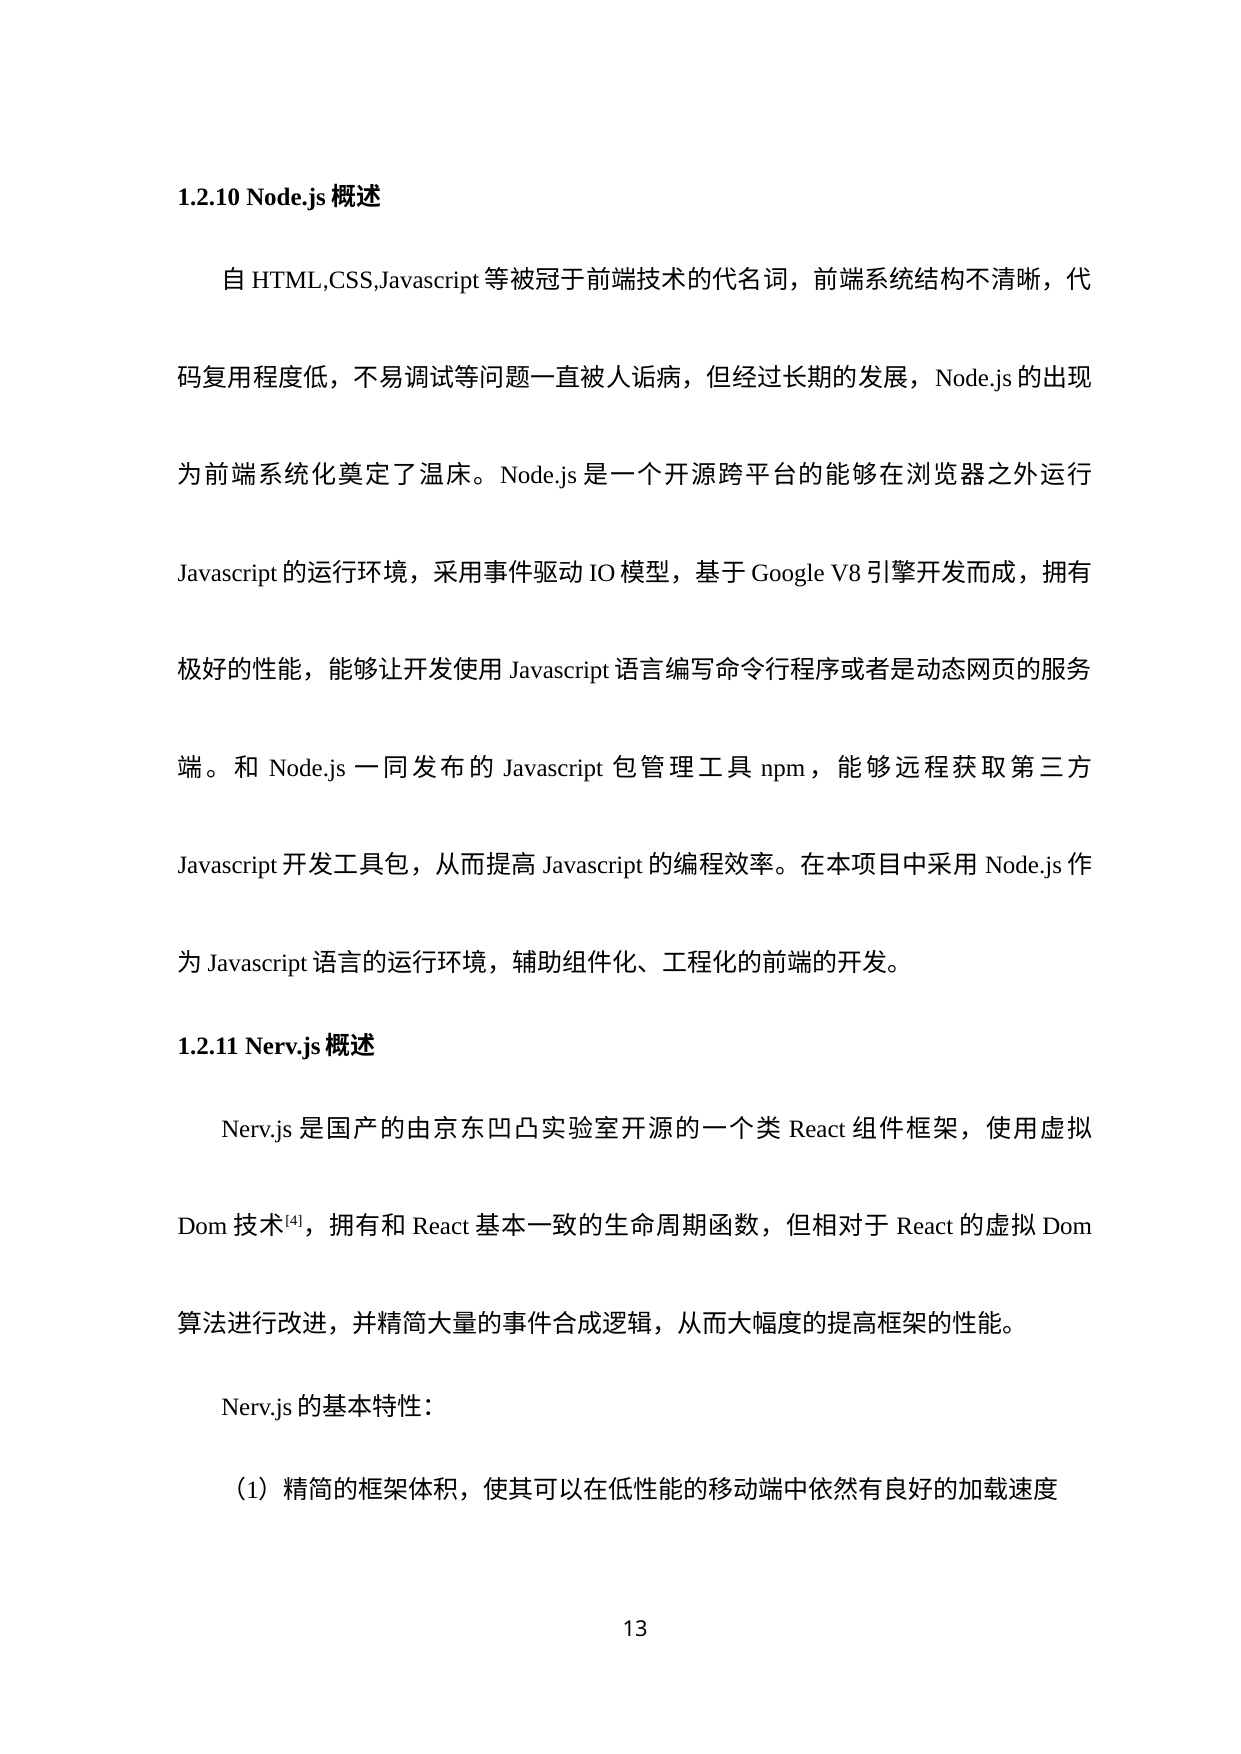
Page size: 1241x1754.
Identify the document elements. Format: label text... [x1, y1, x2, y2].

text Nerv.js的基本特性： [177, 1372, 1092, 1437]
text Nerv.js是国产的由京东凹凸实验室开源的一个类React组件框架，使用虚拟Dom技术[4]，拥有和React基本一致的生命周期函数，但相对于React的虚拟Dom算法进行改进，并精简大量的事件合成逻辑，从而大幅度的提高框架的性能。 [177, 1094, 1092, 1354]
list 精简的框架体积，使其可以在低性能的移动端中依然有良好的加载速度 [177, 1455, 1092, 1520]
text 自HTML,CSS,Javascript等被冠于前端技术的代名词，前端系统结构不清晰，代码复用程度低，不易调试等问题一直被人诟病，但经过长期的发展，Node.js的出现为前端系统化奠定了温床。Node.js是一个开源跨平台的能够在浏览器之外运行Javascript的运行环境，采用事件驱动IO模型，基于Google V8引擎开发而成，拥有极好的性能，能够让开发使用Javascript语言编写命令行程序或者是动态网页的服务端。和Node.js一同发布的Javascript包管理工具npm，能够远程获取第三方Javascript开发工具包，从而提高Javascript的编程效率。在本项目中采用Node.js作为Javascript语言的运行环境，辅助组件化、工程化的前端的开发。 [177, 245, 1092, 993]
